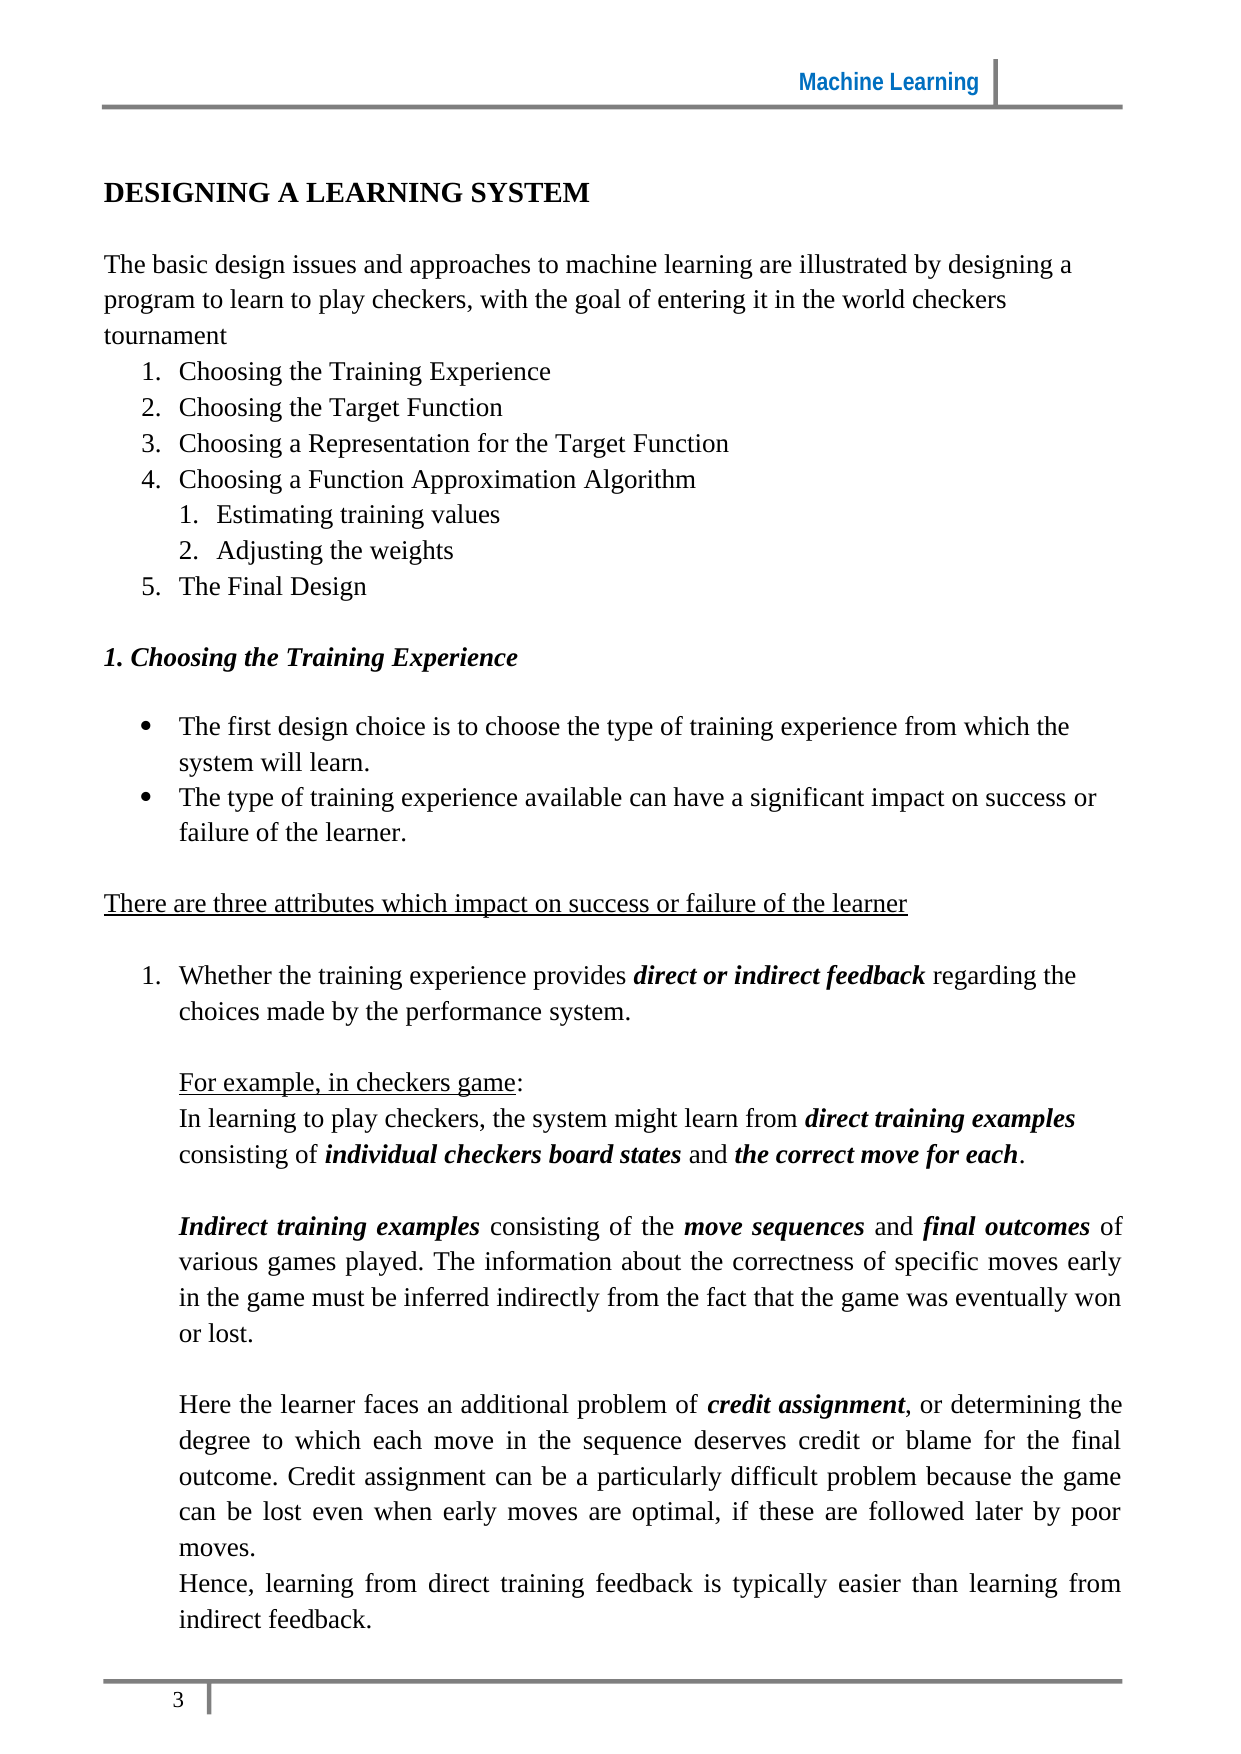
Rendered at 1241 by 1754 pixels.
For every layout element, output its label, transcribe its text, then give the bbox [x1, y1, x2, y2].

list Choosing a Representation for the Target Function [141, 427, 1136, 458]
list The type of training experience available can have a significant impact on success or failure of the learner. [141, 781, 1096, 848]
list Estimating training values [178, 498, 1136, 529]
text In learning to play checkers, the system might learn from direct training examples [178, 1102, 1136, 1133]
text consisting of individual checkers board states and the correct move for each. [178, 1138, 1136, 1169]
list The first design choice is to choose the type of training experience from which the system will learn. [141, 711, 1070, 777]
text For example, in checkers game: [178, 1066, 1136, 1098]
list Choosing the Target Function [141, 391, 1136, 422]
text There are three attributes which impact on success or failure of the learner [103, 887, 1136, 918]
list Adjusting the weights [178, 534, 1136, 565]
list Whether the training experience provides direct or indirect feedback regarding the choices made by the performance system. [141, 959, 1123, 1026]
subtitle Choosing the Training Experience [103, 641, 1136, 672]
list Choosing the Training Experience [141, 355, 1136, 386]
text Indirect training examples consisting of the move sequences and final outcomes of various games played. The information about the correctness of specific moves early in the game must be inferred indirectly from the fact that the game was eventually won or lost. [178, 1210, 1123, 1348]
text Here the learner faces an additional problem of credit assignment, or determining the degree to which each move in the sequence deserves credit or blame for the final outcome. Credit assignment can be a particularly difficult problem because the game can be lost even when early moves are optimal, if these are followed later by poor moves. [178, 1388, 1123, 1562]
subtitle DESIGNING A LEARNING SYSTEM [103, 176, 1136, 209]
list Choosing a Function Approximation Algorithm [141, 463, 1136, 494]
text Hence, learning from direct training feedback is typically easier than learning from indirect feedback. [178, 1567, 1123, 1634]
list The Final Design [141, 570, 1136, 601]
text The basic design issues and approaches to machine learning are illustrated by designing a program to learn to play checkers, with the goal of entering it in the world checkers tournament [103, 248, 1074, 351]
